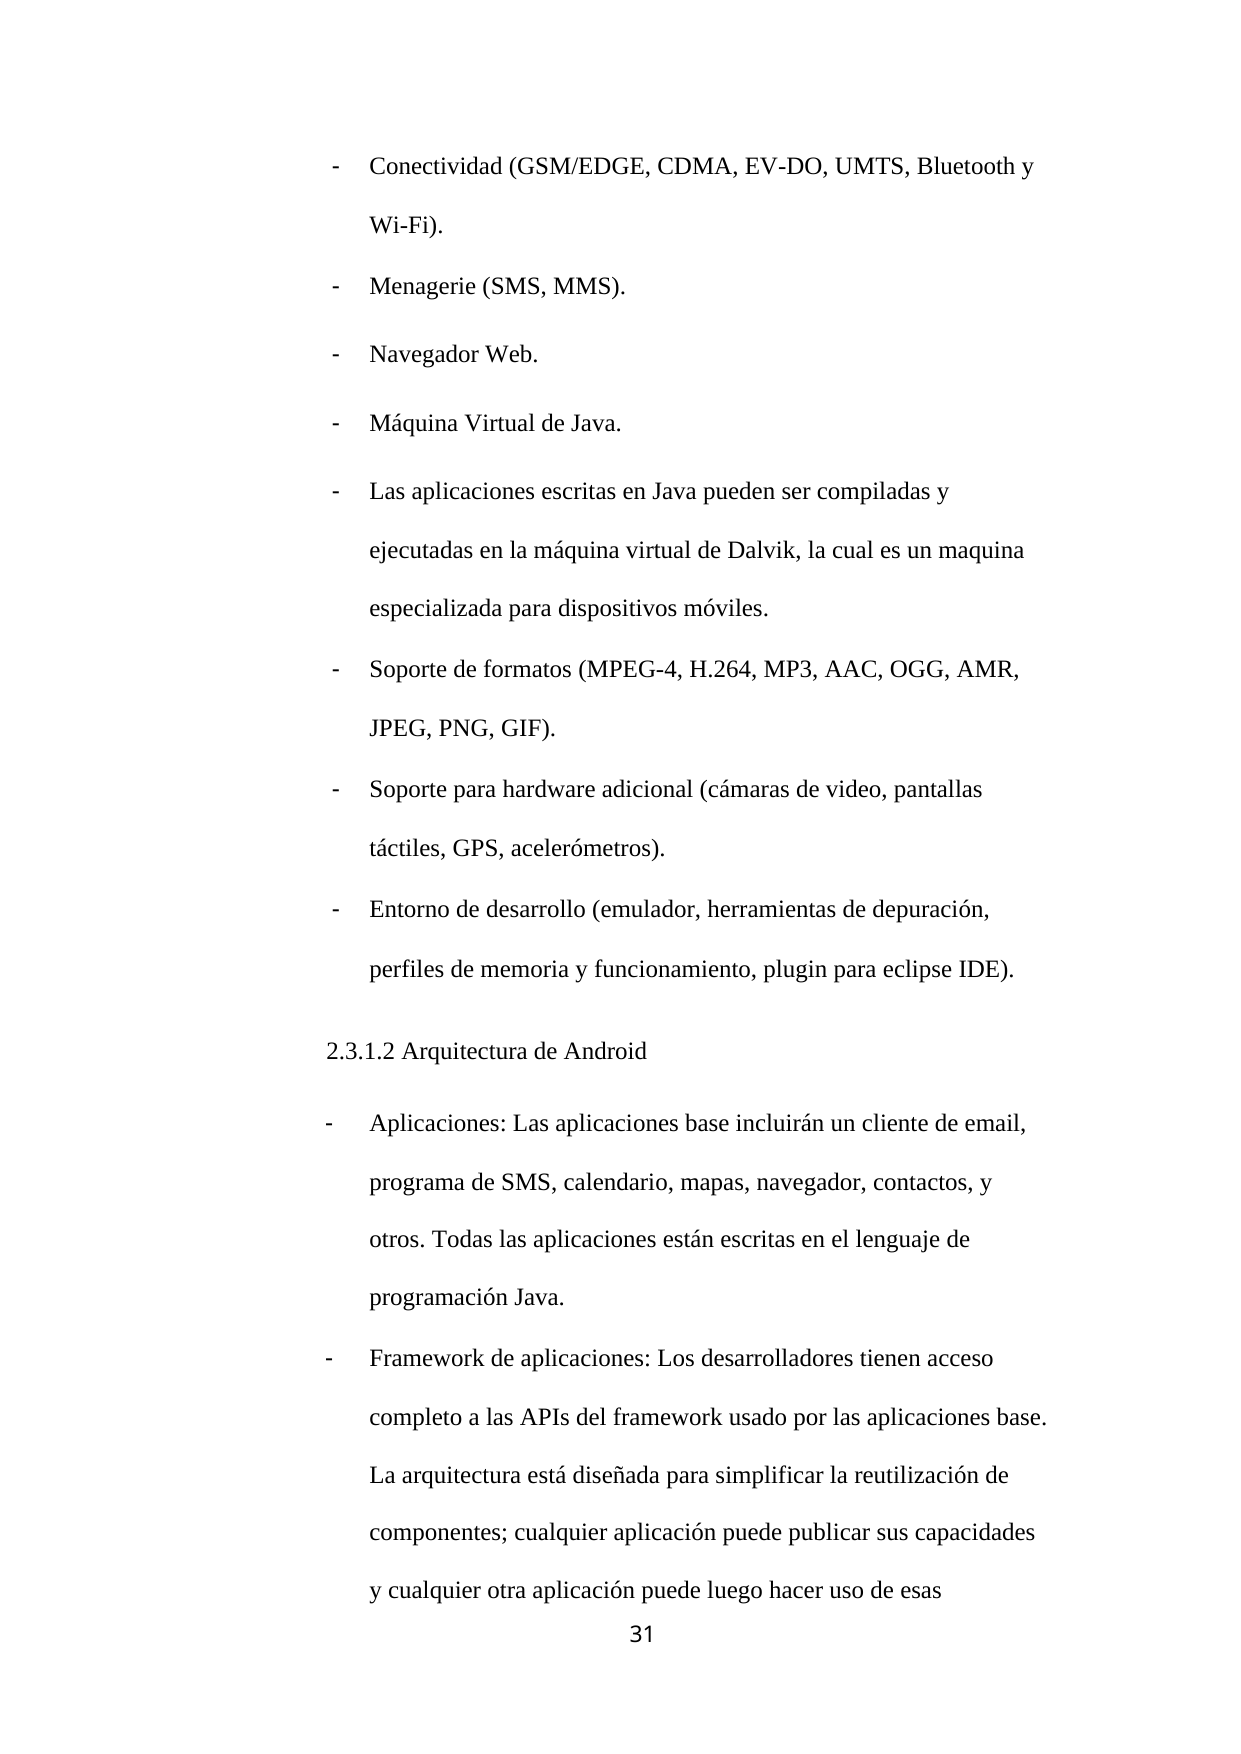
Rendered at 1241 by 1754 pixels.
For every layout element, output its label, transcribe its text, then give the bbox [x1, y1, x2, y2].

list Navegador Web. [332, 336, 1048, 370]
list Entorno de desarrollo (emulador, herramientas de depuración, perfiles de memoria y funcionamiento, plugin para eclipse IDE). [332, 891, 1048, 982]
list Menagerie (SMS, MMS). [332, 268, 1048, 302]
list Conectividad (GSM/EDGE, CDMA, EV-DO, UMTS, Bluetooth y Wi-Fi). [332, 148, 1048, 239]
list Máquina Virtual de Java. [332, 404, 1048, 438]
list Soporte de formatos (MPEG-4, H.264, MP3, AAC, OGG, AMR, JPEG, PNG, GIF). [332, 650, 1048, 742]
list Las aplicaciones escritas en Java pueden ser compiladas y ejecutadas en la máquina virtual de Dalvik, la cual es un maquina especializada para dispositivos móviles. [332, 472, 1048, 621]
list Soporte para hardware adicional (cámaras de video, pantallas táctiles, GPS, acelerómetros). [332, 771, 1048, 862]
list Aplicaciones: Las aplicaciones base incluirán un cliente de email, programa de SMS, calendario, mapas, navegador, contactos, y otros. Todas las aplicaciones están escritas en el lenguaje de programación Java. [325, 1104, 1048, 1311]
subtitle 2.3.1.2 Arquitectura de Android [326, 1036, 1048, 1065]
